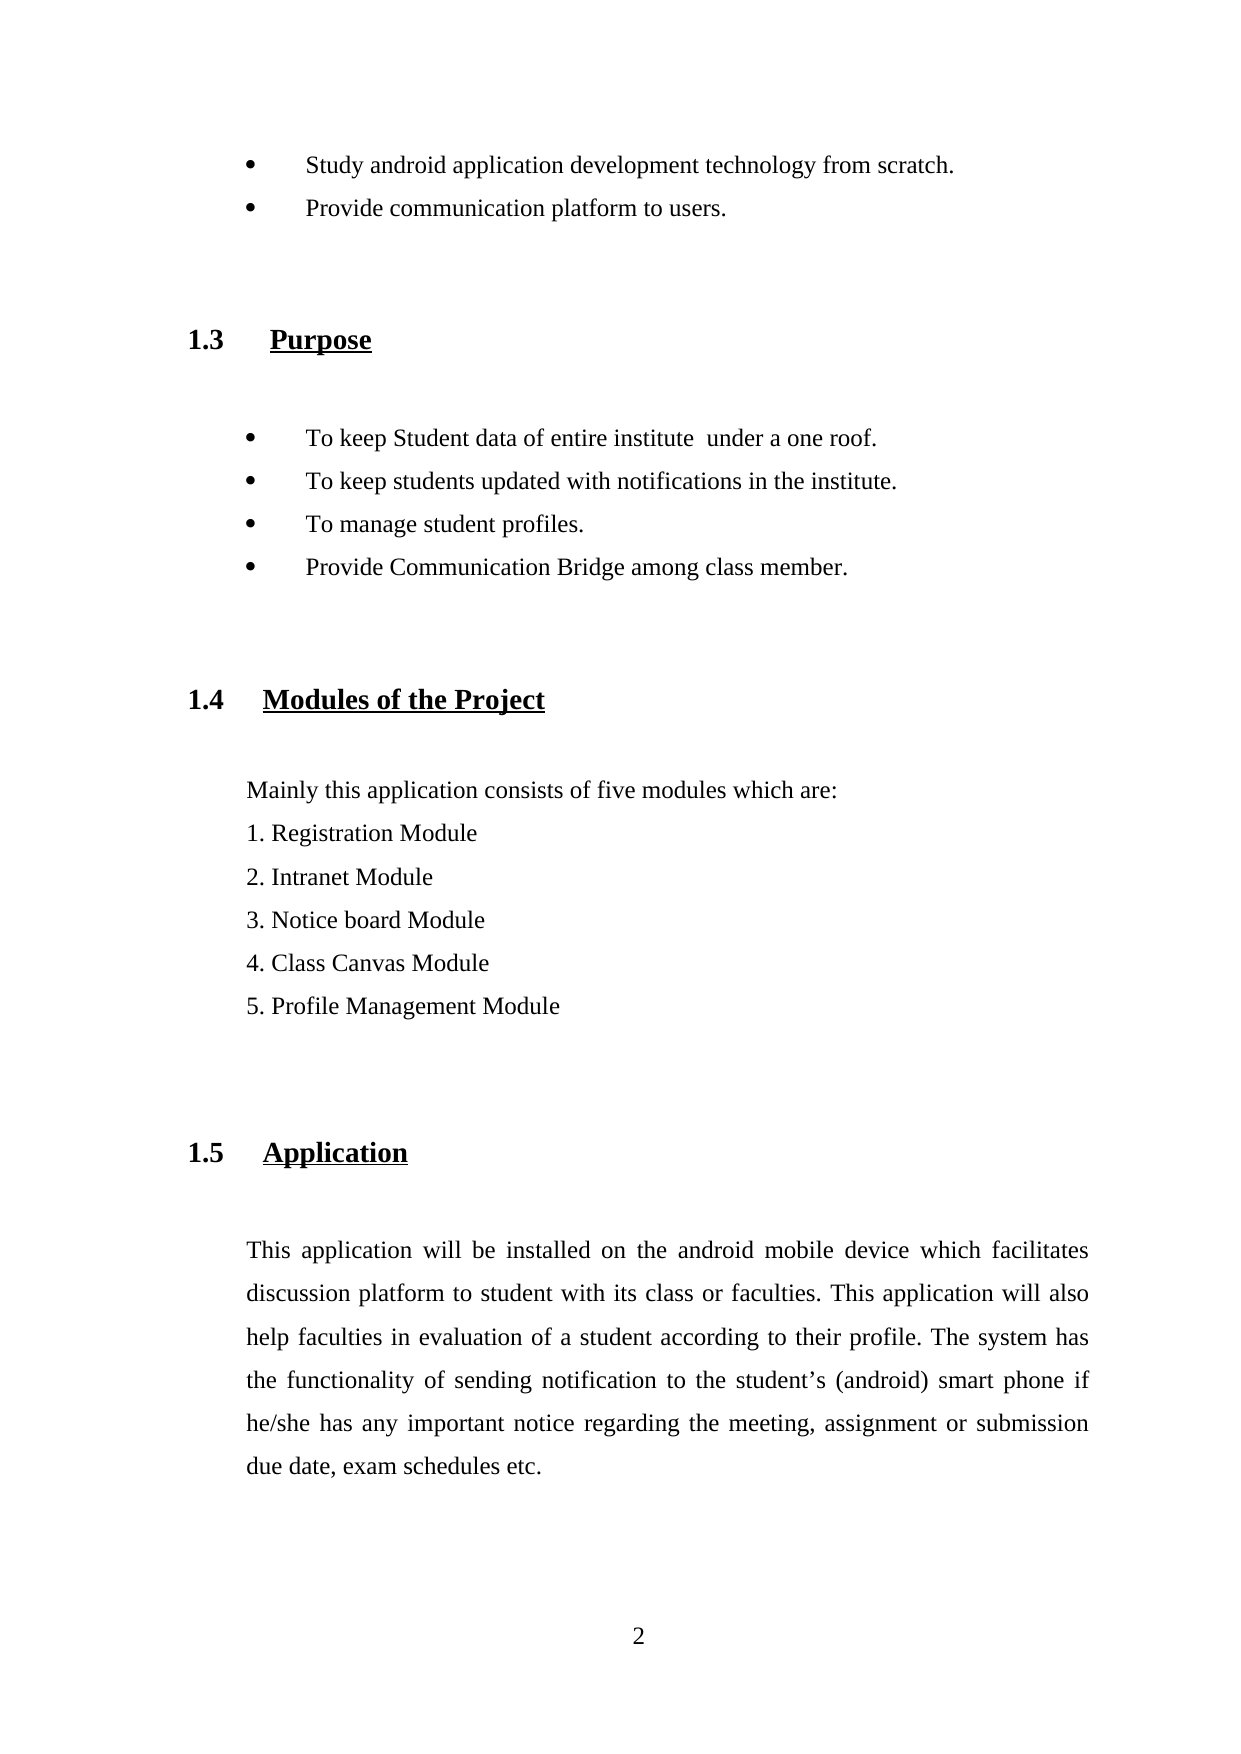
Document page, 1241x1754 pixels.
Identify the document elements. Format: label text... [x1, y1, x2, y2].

list Mainly this application consists of five modules which are: [246, 775, 1090, 804]
list To keep Student data of entire institute under a one roof. [246, 423, 1090, 452]
list 3. Notice board Module [246, 905, 1090, 933]
list 5. Profile Management Module [246, 991, 1090, 1020]
list 4. Class Canvas Module [246, 948, 1090, 977]
list To keep students updated with notifications in the institute. [246, 466, 1090, 495]
list 1.5 Application [187, 1135, 1090, 1168]
list Provide Communication Bridge among class member. [246, 552, 1090, 581]
text 1.4 Modules of the Project [187, 682, 1090, 715]
text 1.3 Purpose [187, 322, 1090, 356]
list Study android application development technology from scratch. [246, 150, 1090, 179]
list This application will be installed on the android mobile device which facilitates discussion platform to student with its class or faculties. This application will also help faculties in evaluation of a student according to their profile. The system has the functionality of sending notification to the student’s (android) smart phone if he/she has any important notice regarding the meeting, assignment or submission due date, exam schedules etc. [246, 1235, 1090, 1480]
list 2. Intranet Module [246, 862, 1090, 890]
list 1. Registration Module [246, 818, 1090, 847]
list To manage student profiles. [246, 509, 1090, 538]
list Provide communication platform to users. [246, 193, 1090, 222]
